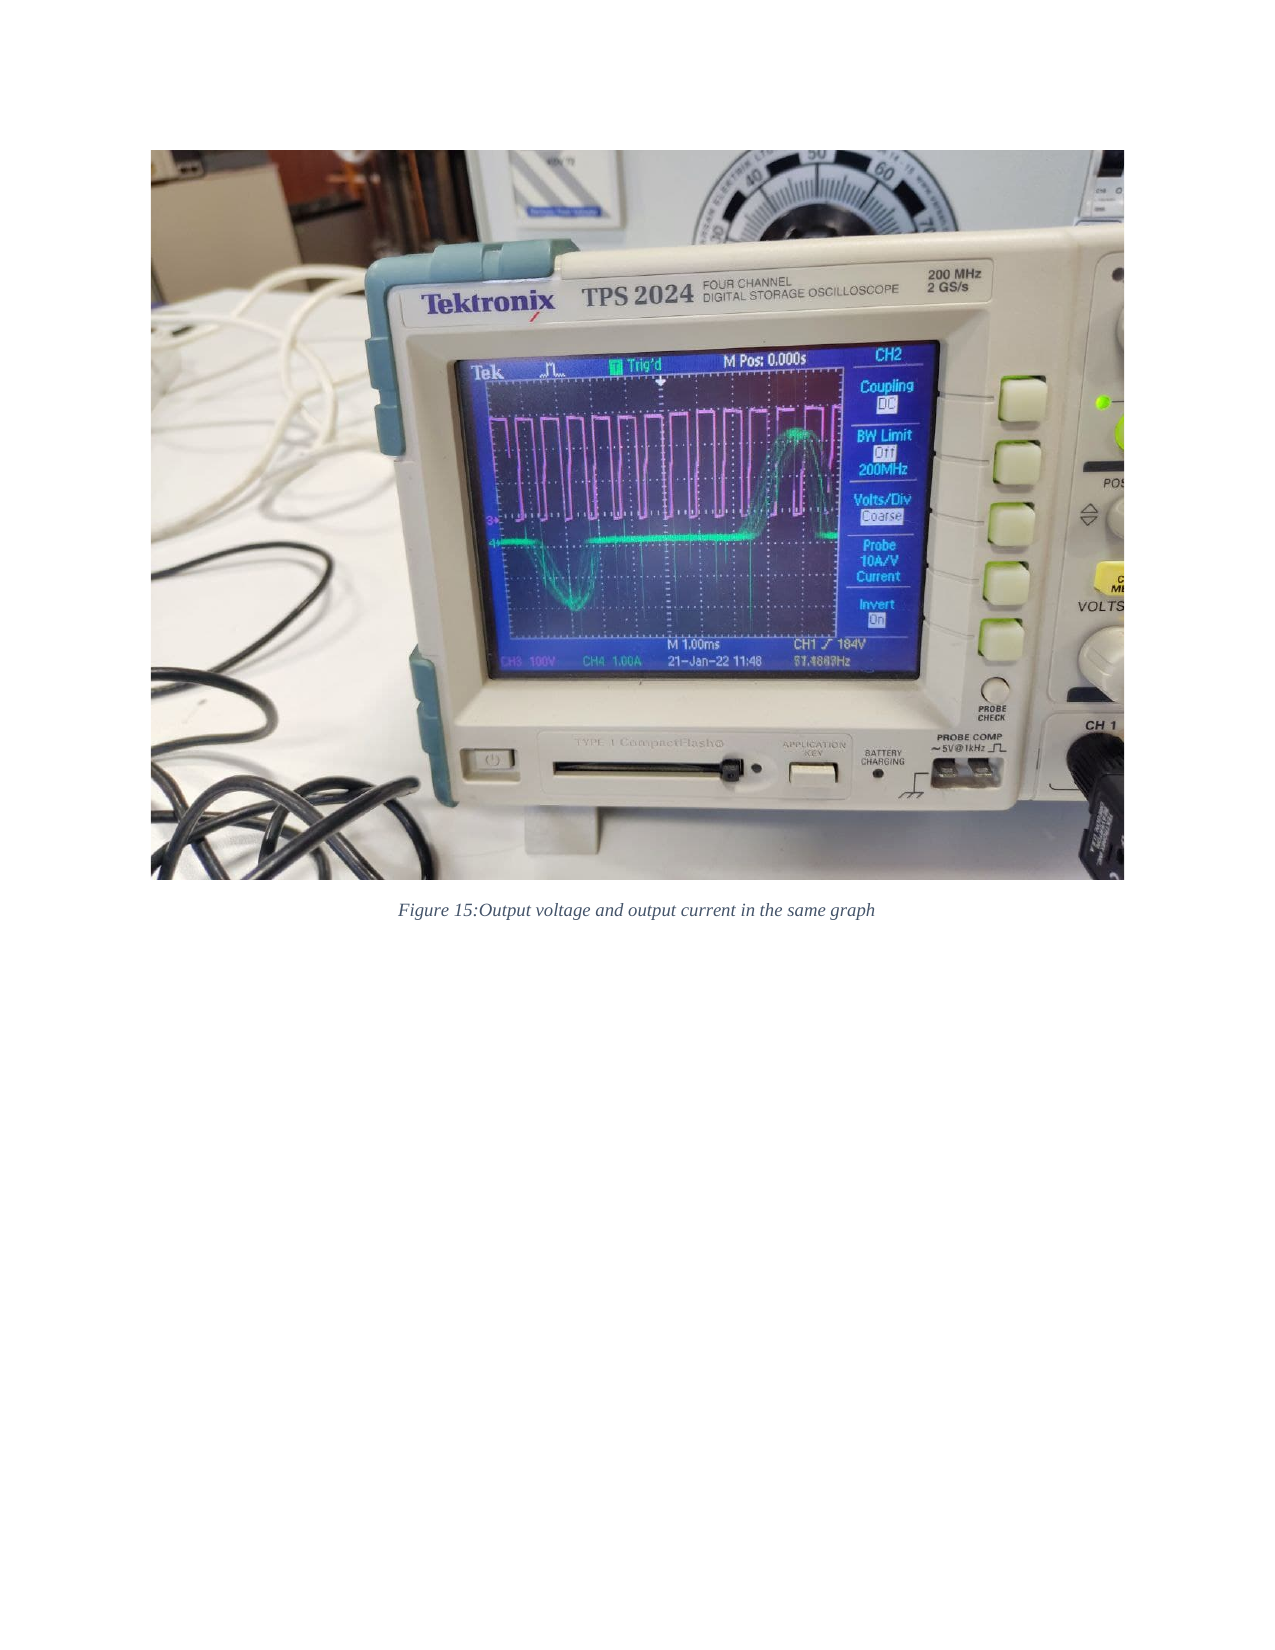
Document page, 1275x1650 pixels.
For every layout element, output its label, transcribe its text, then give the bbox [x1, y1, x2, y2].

picture [150, 150, 1125, 880]
